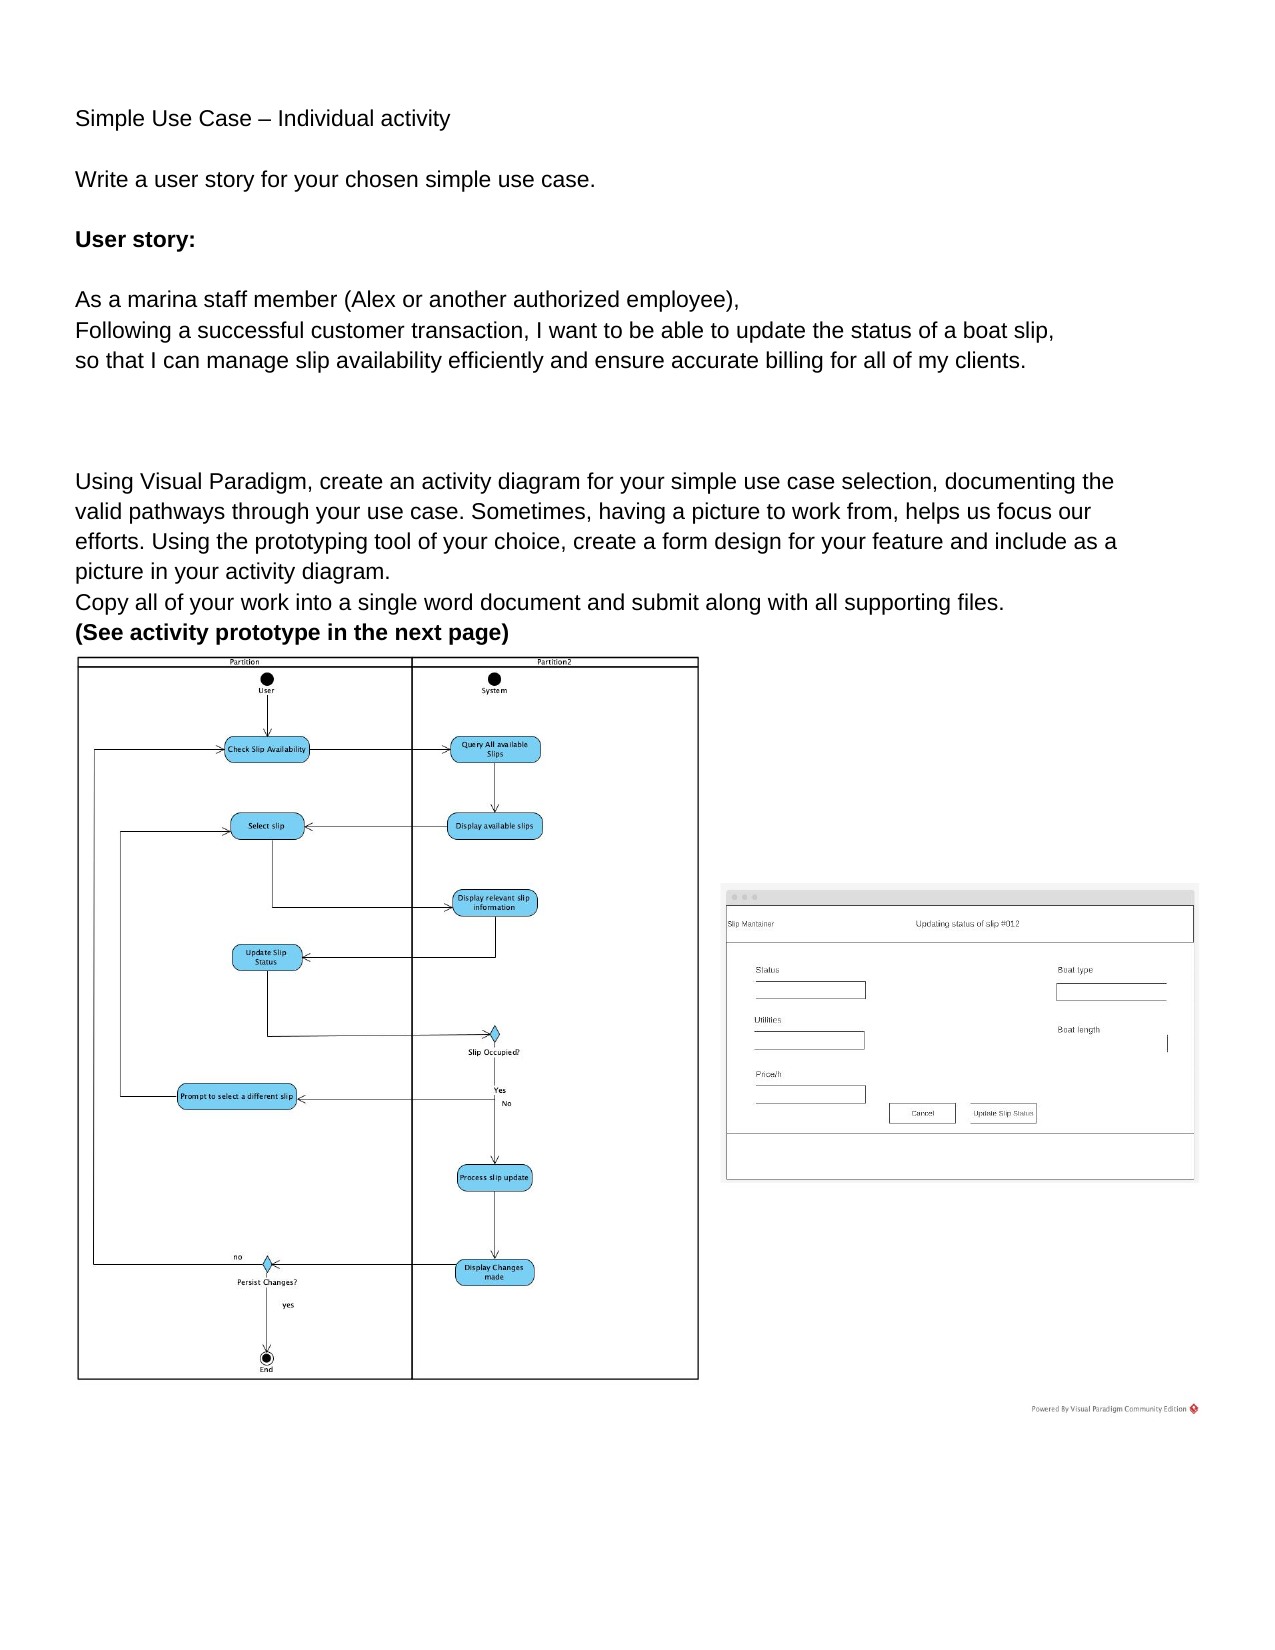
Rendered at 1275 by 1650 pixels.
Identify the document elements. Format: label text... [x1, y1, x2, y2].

text Using Visual Paradigm, create an activity diagram for your simple use case selection, documenting the [75, 468, 1200, 494]
picture [75, 648, 1200, 1420]
text Copy all of your work into a single word document and submit along with all supporting files. [75, 588, 1200, 615]
text Write a user story for your chosen simple use case. [75, 166, 1200, 192]
text efforts. Using the prototyping tool of your choice, create a form design for your feature and include as a [75, 528, 1200, 554]
text Following a successful customer transaction, I want to be able to update the status of a boat slip, [75, 317, 1200, 343]
text picture in your activity diagram. [75, 558, 1200, 585]
text so that I can manage slip availability efficiently and ensure accurate billing for all of my clients. [75, 347, 1200, 373]
text User story: [75, 226, 1200, 252]
text Simple Use Case – Individual activity [75, 105, 1200, 132]
text As a marina staff member (Alex or another authorized employee), [75, 286, 1200, 313]
text valid pathways through your use case. Sometimes, having a picture to work from, helps us focus our [75, 498, 1200, 524]
text (See activity prototype in the next page) [75, 619, 1200, 645]
